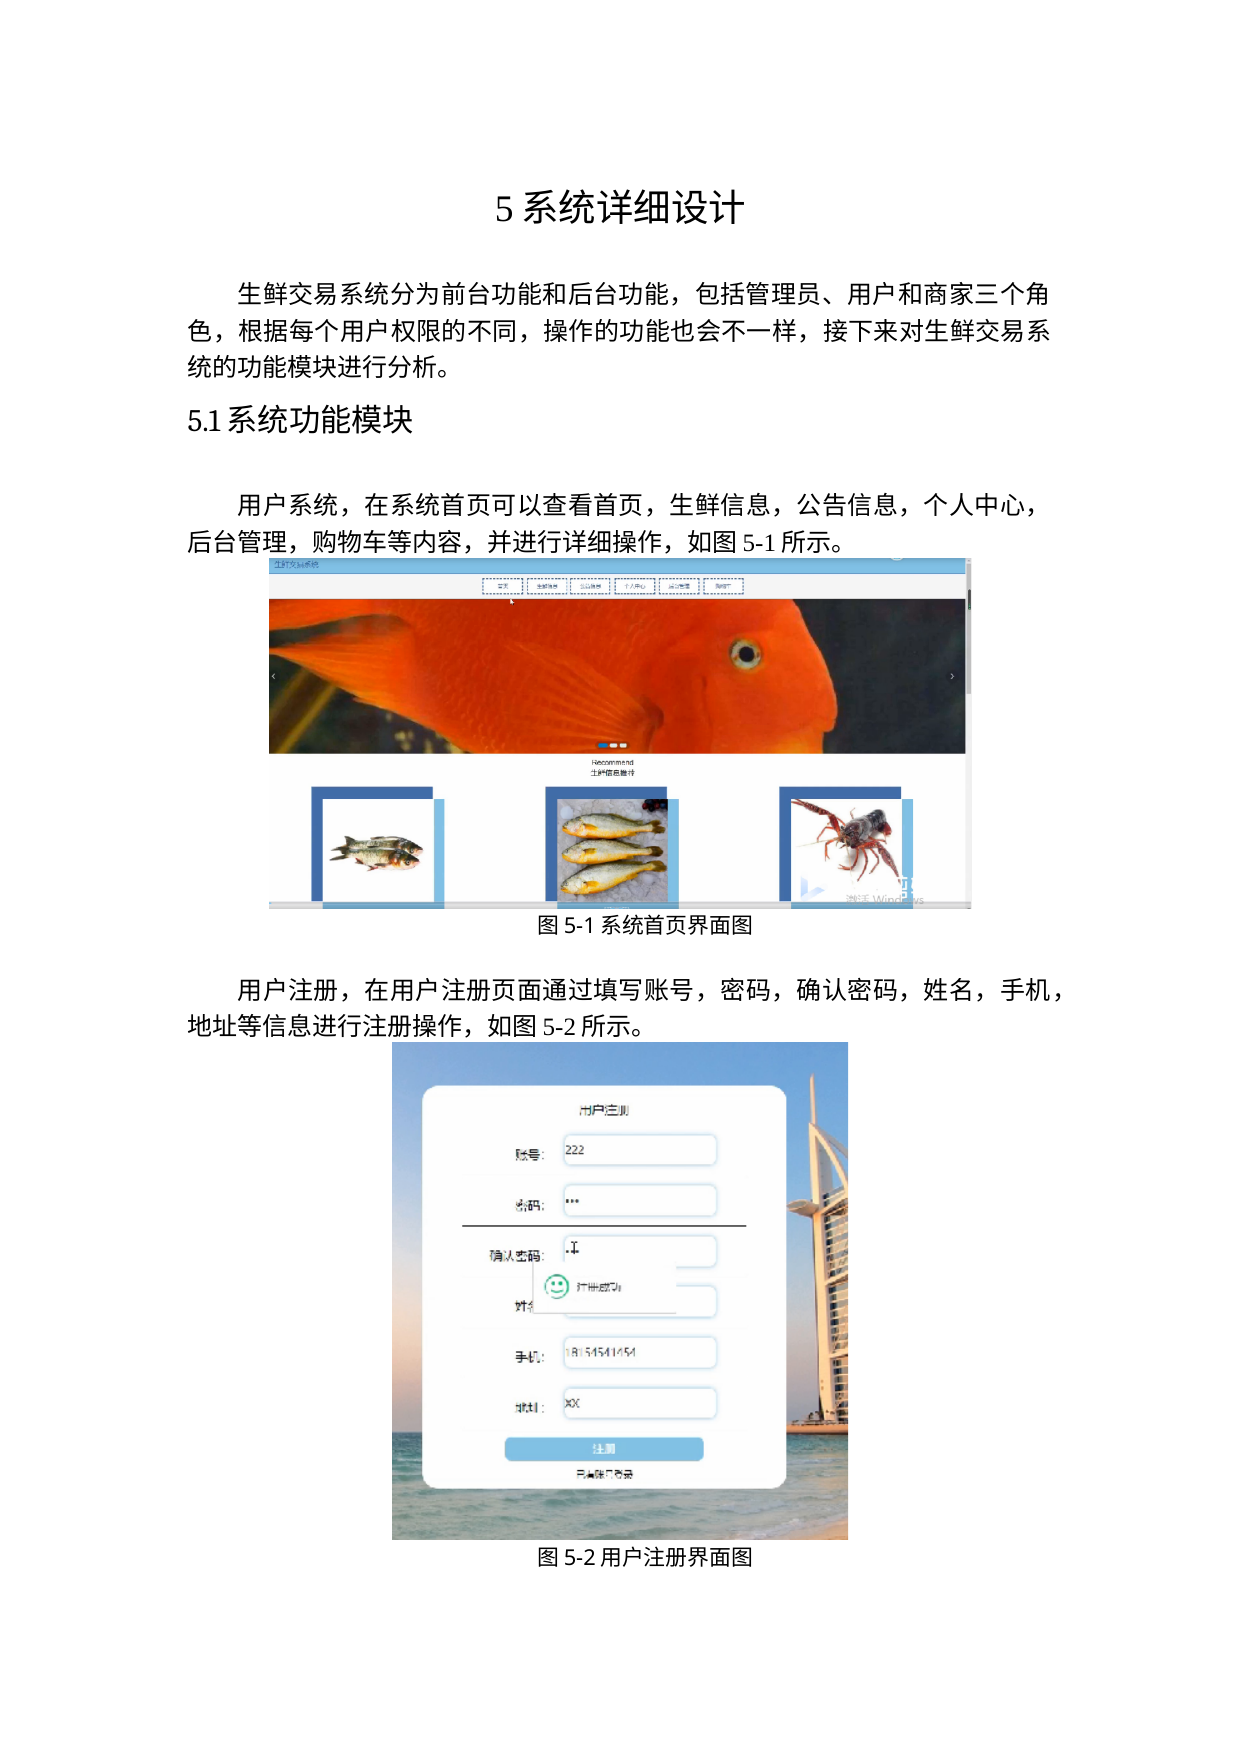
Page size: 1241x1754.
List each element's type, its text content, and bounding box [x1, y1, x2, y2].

subtitle 5系统详细设计 [187, 172, 1053, 237]
picture [392, 1042, 849, 1540]
text 用户注册，在用户注册页面通过填写账号，密码，确认密码，姓名，手机，地址等信息进行注册操作，如图5-2所示。 [187, 970, 1053, 1043]
subtitle 5.1系统功能模块 [187, 386, 1053, 451]
text 图5-2用户注册界面图 [187, 1540, 1053, 1572]
picture [269, 558, 972, 909]
text 图5-1系统首页界面图 [187, 908, 1053, 940]
text 用户系统，在系统首页可以查看首页，生鲜信息，公告信息，个人中心，后台管理，购物车等内容，并进行详细操作，如图5-1所示。 [187, 486, 1053, 558]
text 生鲜交易系统分为前台功能和后台功能，包括管理员、用户和商家三个角色，根据每个用户权限的不同，操作的功能也会不一样，接下来对生鲜交易系统的功能模块进行分析。 [187, 275, 1053, 384]
